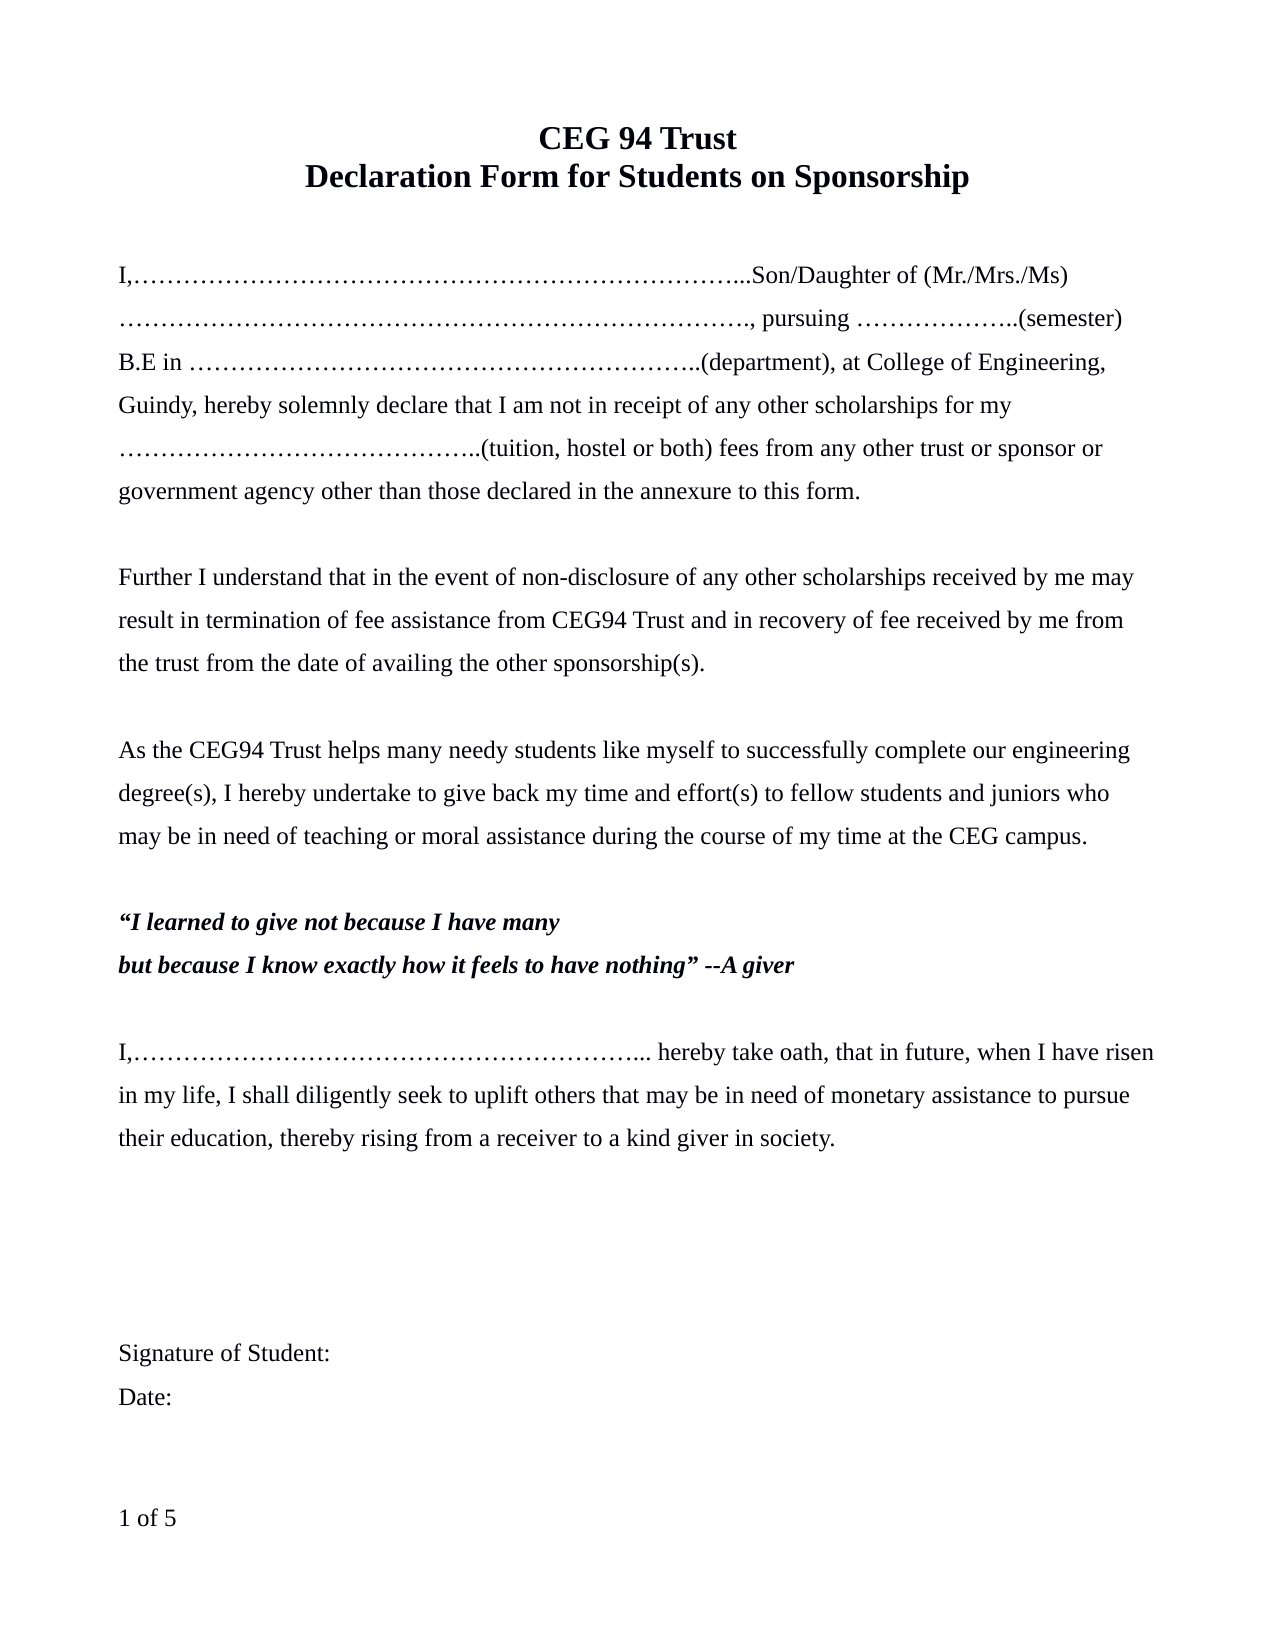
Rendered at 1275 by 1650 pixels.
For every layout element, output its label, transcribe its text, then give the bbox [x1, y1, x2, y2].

text “I learned to give not because I have many [118, 907, 1157, 936]
text Further I understand that in the event of non-disclosure of any other scholarships received by me may result in termination of fee assistance from CEG94 Trust and in recovery of fee received by me from the trust from the date of availing the other sponsorship(s). [118, 562, 1157, 677]
text I,……………………………………………………... hereby take oath, that in future, when I have risen in my life, I shall diligently seek to uplift others that may be in need of monetary assistance to pursue their education, thereby rising from a receiver to a kind giver in society. [118, 1037, 1157, 1152]
text Date: [118, 1382, 1157, 1410]
text but because I know exactly how it feels to have nothing” --A giver [118, 950, 1157, 979]
text Signature of Student: [118, 1338, 1157, 1367]
text As the CEG94 Trust helps many needy students like myself to successfully complete our engineering degree(s), I hereby undertake to give back my time and effort(s) to fellow students and juniors who may be in need of teaching or moral assistance during the course of my time at the CEG campus. [118, 735, 1157, 850]
text I,………………………………………………………………...Son/Daughter of (Mr./Mrs./Ms) …………………………………………………………………., pursuing ………………..(semester) B.E in ……………………………………………………..(department), at College of Engineering, Guindy, hereby solemnly declare that I am not in receipt of any other scholarships for my ……………………………………..(tuition, hostel or both) fees from any other trust or sponsor or government agency other than those declared in the annexure to this form. [118, 260, 1157, 505]
